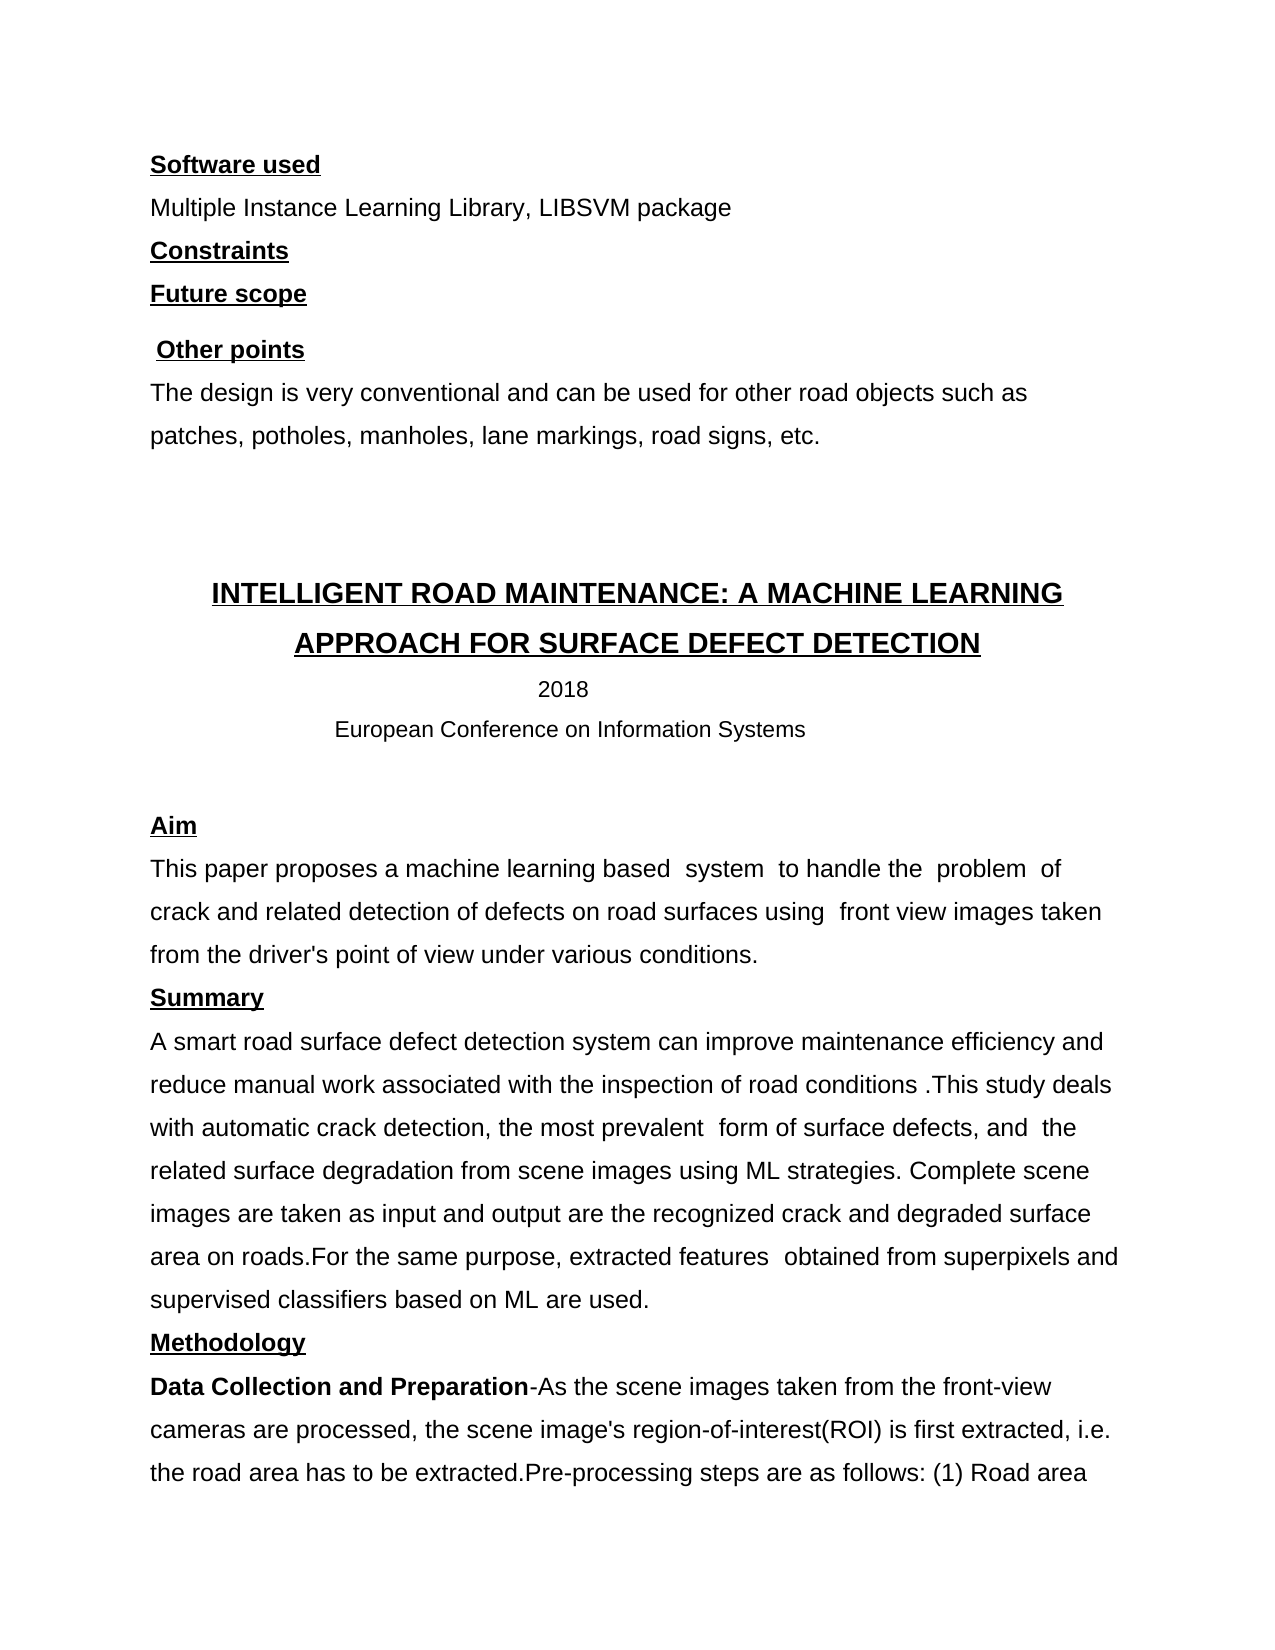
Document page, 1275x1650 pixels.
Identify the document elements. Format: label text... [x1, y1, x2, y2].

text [150, 1372, 1125, 1487]
text This paper proposes a machine learning based system to handle the problem of crack and related detection of defects on road surfaces using front view images taken from the driver's point of view under various conditions. [150, 854, 1125, 969]
text Constraints [150, 236, 1125, 265]
text The design is very conventional and can be used for other road objects such as patches, potholes, manholes, lane markings, road signs, etc. [150, 378, 1125, 450]
text Future scope [150, 279, 1125, 308]
text Software used [150, 150, 1125, 179]
text 2018 [150, 676, 1125, 703]
text Aim [150, 811, 1125, 840]
text Other points [150, 335, 1125, 364]
text Methodology [150, 1328, 1125, 1357]
text A smart road surface defect detection system can improve maintenance efficiency and reduce manual work associated with the inspection of road conditions .This study deals with automatic crack detection, the most prevalent form of surface defects, and the related surface degradation from scene images using ML strategies. Complete scene images are taken as input and output are the recognized crack and degraded surface area on roads.For the same purpose, extracted features obtained from superpixels and supervised classifiers based on ML are used. [150, 1027, 1125, 1314]
text INTELLIGENT ROAD MAINTENANCE: A MACHINE LEARNING APPROACH FOR SURFACE DEFECT DETECTION [150, 576, 1125, 659]
text Multiple Instance Learning Library, LIBSVM package [150, 193, 1125, 222]
text Summary [150, 983, 1125, 1012]
text European Conference on Information Systems [150, 716, 1125, 742]
